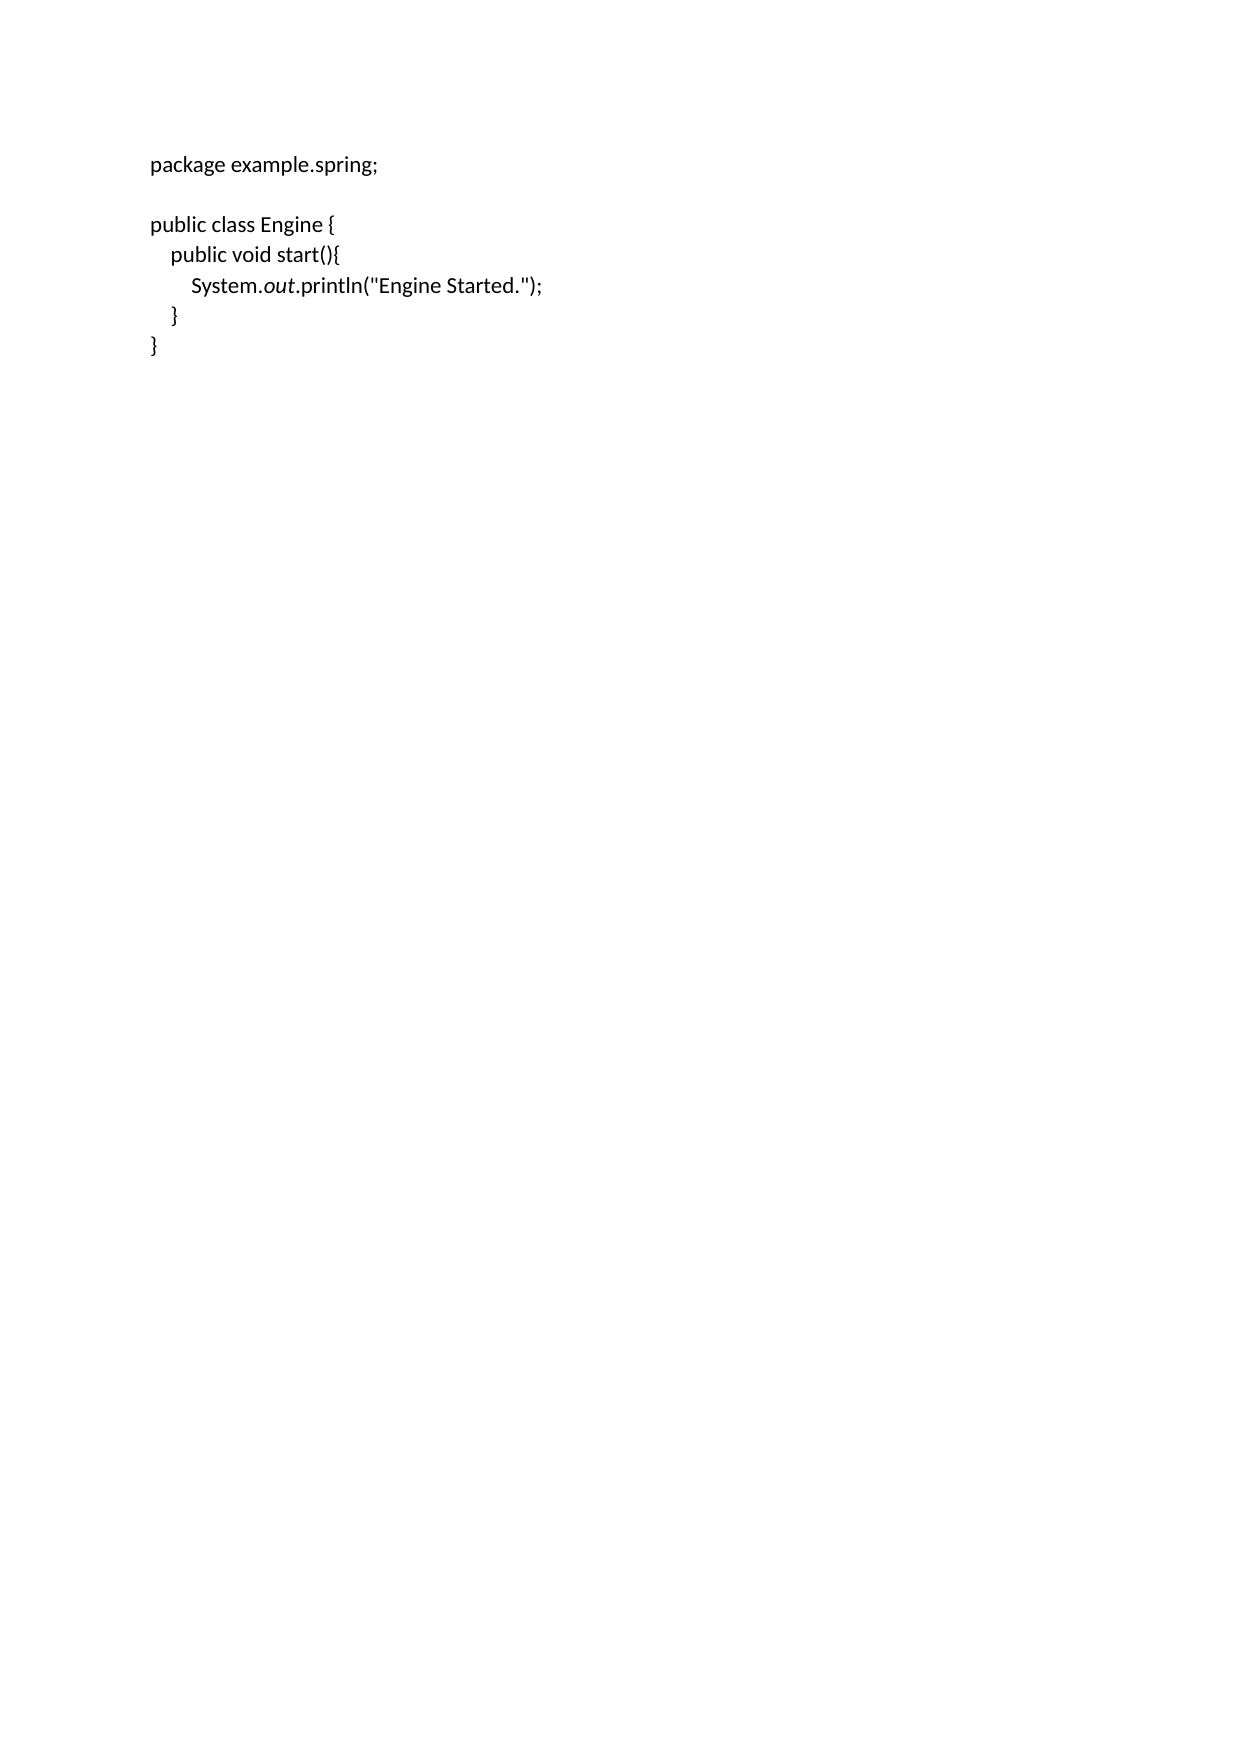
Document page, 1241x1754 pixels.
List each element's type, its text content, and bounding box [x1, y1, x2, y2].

text package example.spring; public class Engine { public void start(){ System.out.println("Engine Started."); } } [150, 150, 1090, 359]
